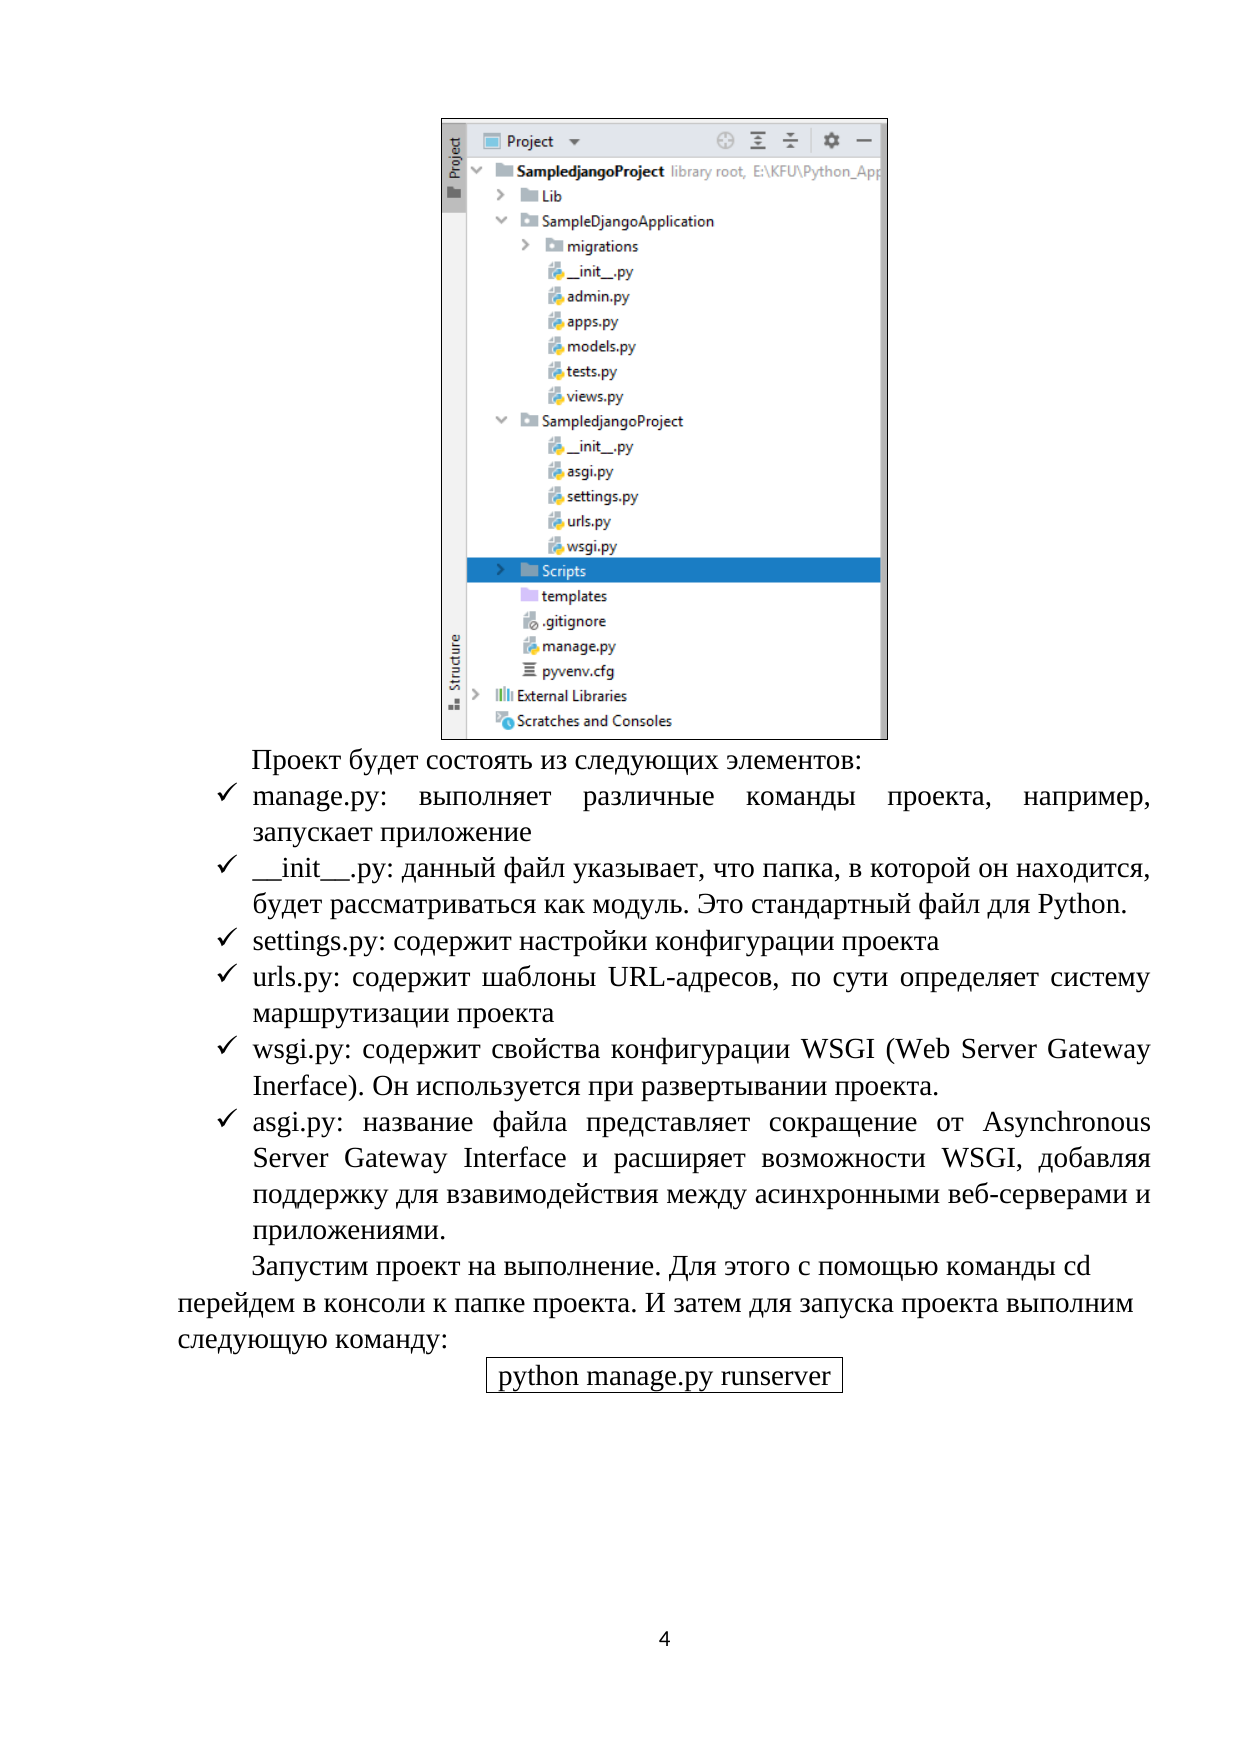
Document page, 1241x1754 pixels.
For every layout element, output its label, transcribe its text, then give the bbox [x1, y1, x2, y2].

list asgi.py: название файла представляет сокращение от Asynchronous Server Gateway Interface и расширяет возможности WSGI, добавляя поддержку для взавимодействия между асинхронными веб-серверами и приложениями. [215, 1104, 1152, 1246]
table_header python manage.py runserver [487, 1358, 842, 1392]
list wsgi.py: содержит свойства конфигурации WSGI (Web Server Gateway Inerface). Он используется при развертывании проекта. [215, 1031, 1152, 1101]
list __init__.py: данный файл указывает, что папка, в которой он находится, будет рассматриваться как модуль. Это стандартный файл для Python. [215, 850, 1152, 920]
picture [442, 119, 887, 739]
text Проект будет состоять из следующих элементов: [177, 742, 1152, 775]
list manage.py: выполняет различные команды проекта, например, запускает приложение [215, 778, 1152, 848]
list urls.py: содержит шаблоны URL-адресов, по сути определяет систему маршрутизации проекта [215, 959, 1152, 1029]
list settings.py: содержит настройки конфигурации проекта [215, 923, 1152, 956]
text Запустим проект на выполнение. Для этого с помощью команды cd перейдем в консоли к папке проекта. И затем для запуска проекта выполним следующую команду: [177, 1248, 1152, 1354]
